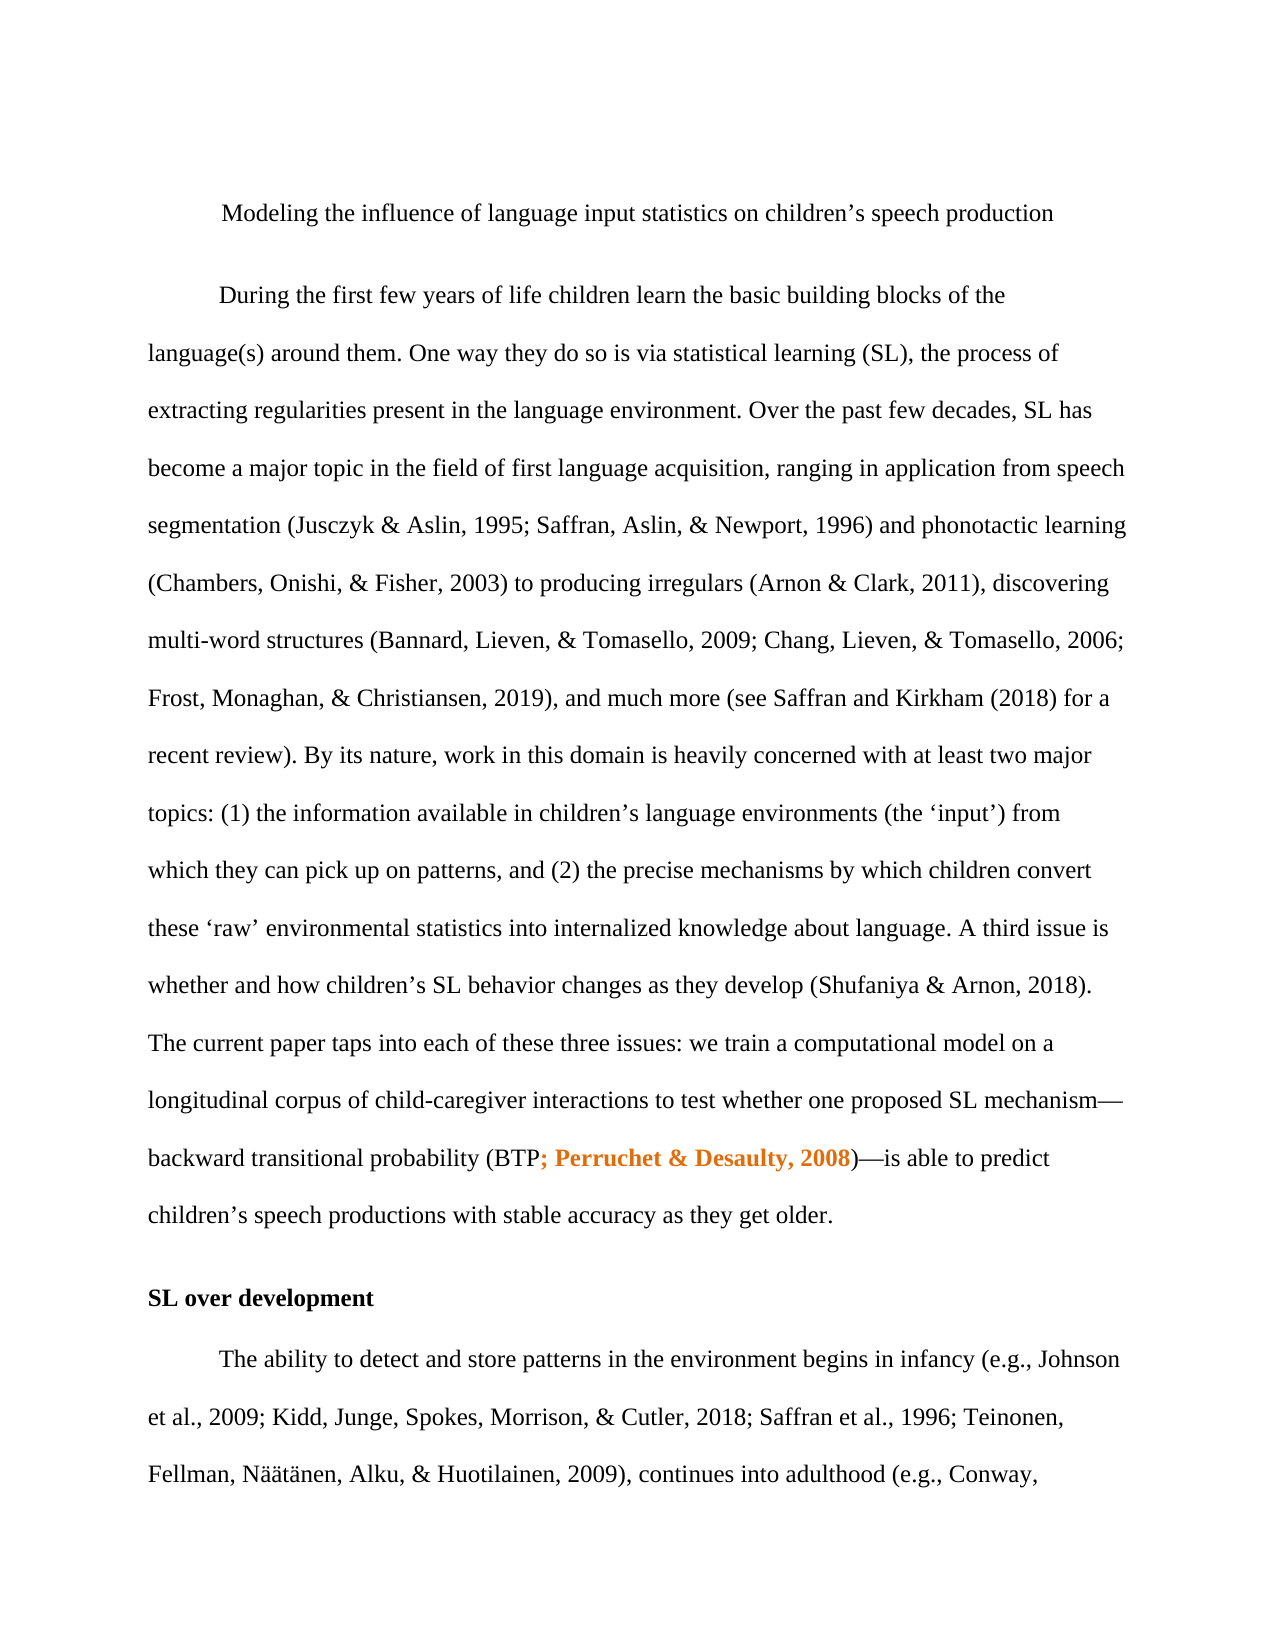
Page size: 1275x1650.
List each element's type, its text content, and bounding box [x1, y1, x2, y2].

title Modeling the influence of language input statistics on children’s speech production [148, 198, 1127, 226]
text During the first few years of life children learn the basic building blocks of the language(s) around them. One way they do so is via statistical learning (SL), the process of extracting regularities present in the language environment. Over the past few decades, SL has become a major topic in the field of first language acquisition, ranging in application from speech segmentation (Jusczyk & Aslin, 1995; Saffran, Aslin, & Newport, 1996) and phonotactic learning (Chambers, Onishi, & Fisher, 2003) to producing irregulars (Arnon & Clark, 2011), discovering multi-word structures (Bannard, Lieven, & Tomasello, 2009; Chang, Lieven, & Tomasello, 2006; Frost, Monaghan, & Christiansen, 2019), and much more (see Saffran and Kirkham (2018) for a recent review). By its nature, work in this domain is heavily concerned with at least two major topics: (1) the information available in children’s language environments (the ‘input’) from which they can pick up on patterns, and (2) the precise mechanisms by which children convert these ‘raw’ environmental statistics into internalized knowledge about language. A third issue is whether and how children’s SL behavior changes as they develop (Shufaniya & Arnon, 2018). The current paper taps into each of these three issues: we train a computational model on a longitudinal corpus of child-caregiver interactions to test whether one proposed SL mechanism—backward transitional probability (BTP; Perruchet & Desaulty, 2008)—is able to predict children’s speech productions with stable accuracy as they get older. [148, 280, 1127, 1229]
subtitle SL over development [148, 1283, 1127, 1311]
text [148, 1344, 1127, 1488]
